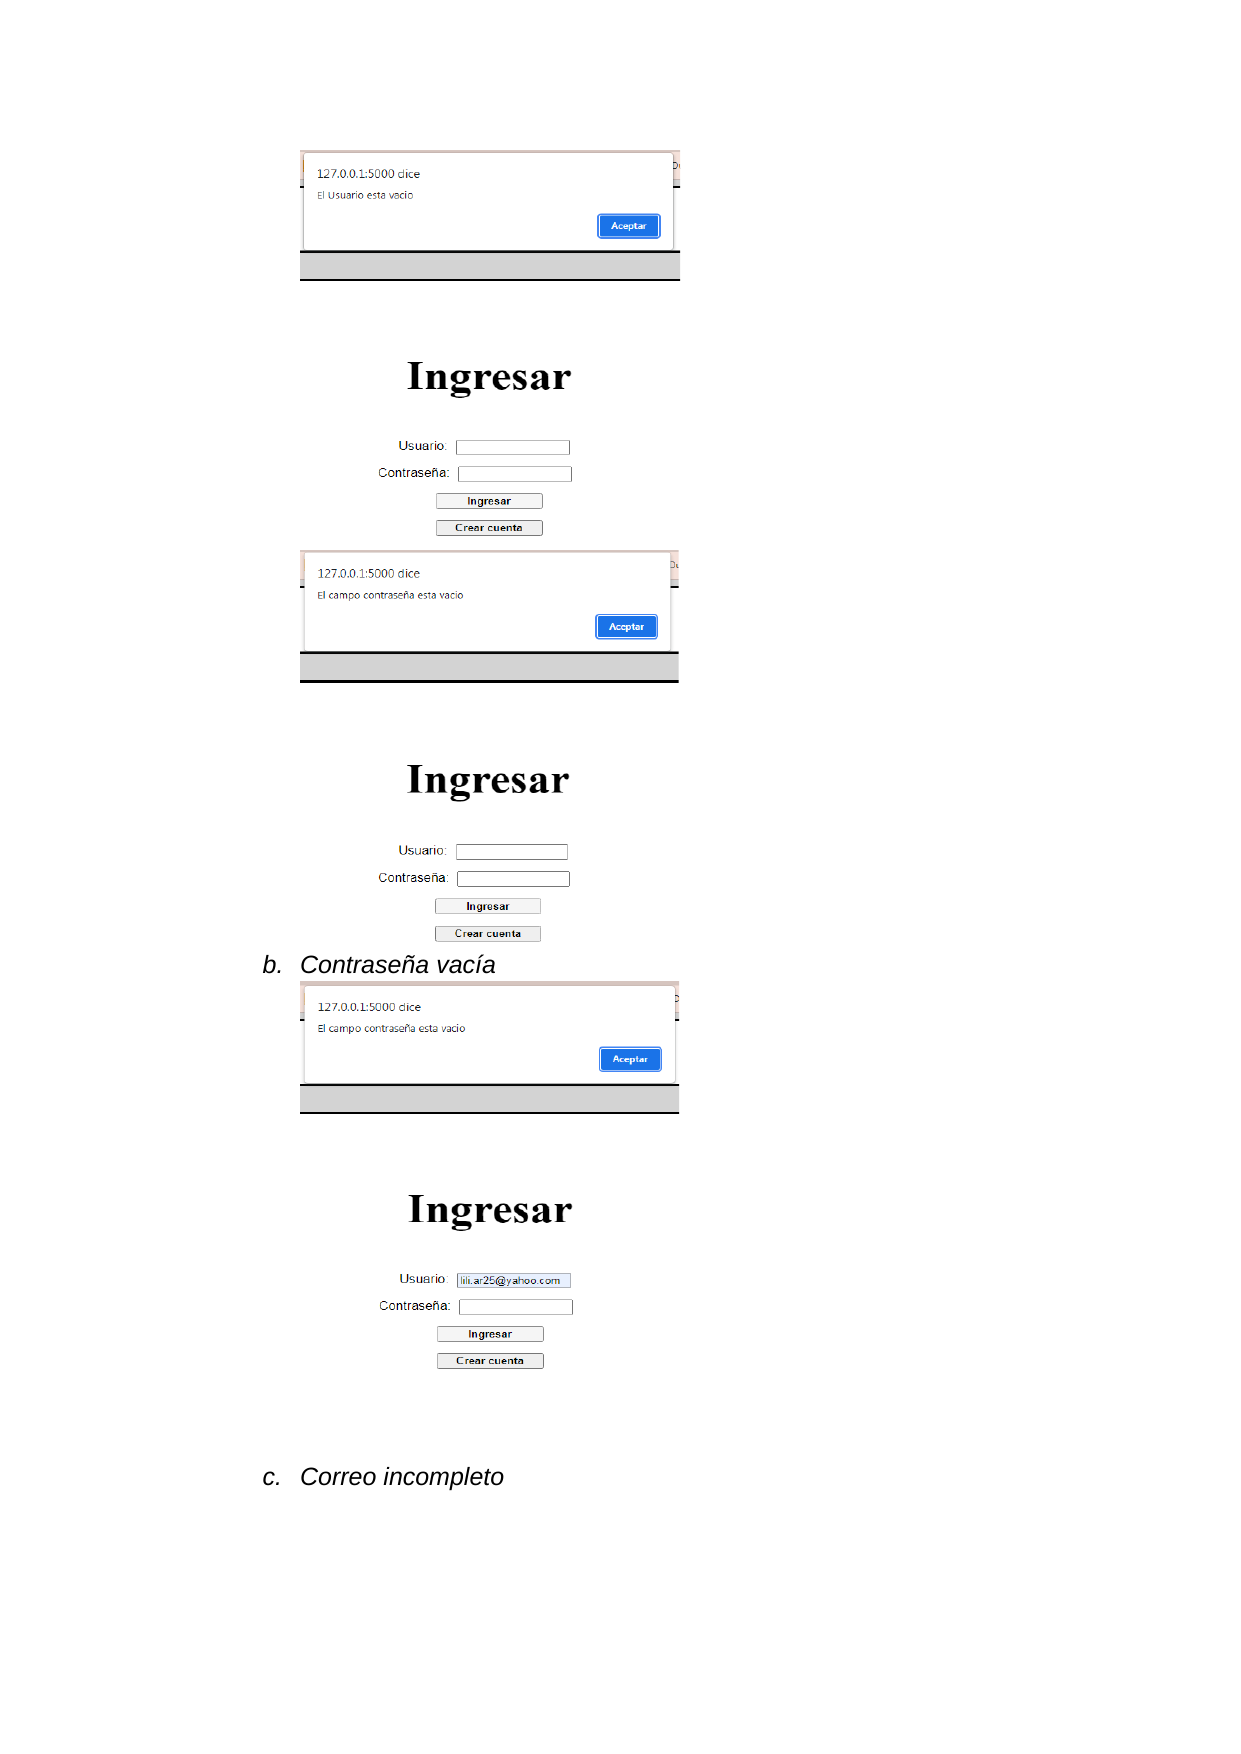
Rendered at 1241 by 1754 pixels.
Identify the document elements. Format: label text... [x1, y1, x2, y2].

list Contraseña vacía [262, 950, 1090, 979]
picture [300, 981, 680, 1375]
picture [300, 550, 679, 948]
list Correo incompleto [262, 1462, 1090, 1491]
picture [300, 150, 680, 548]
